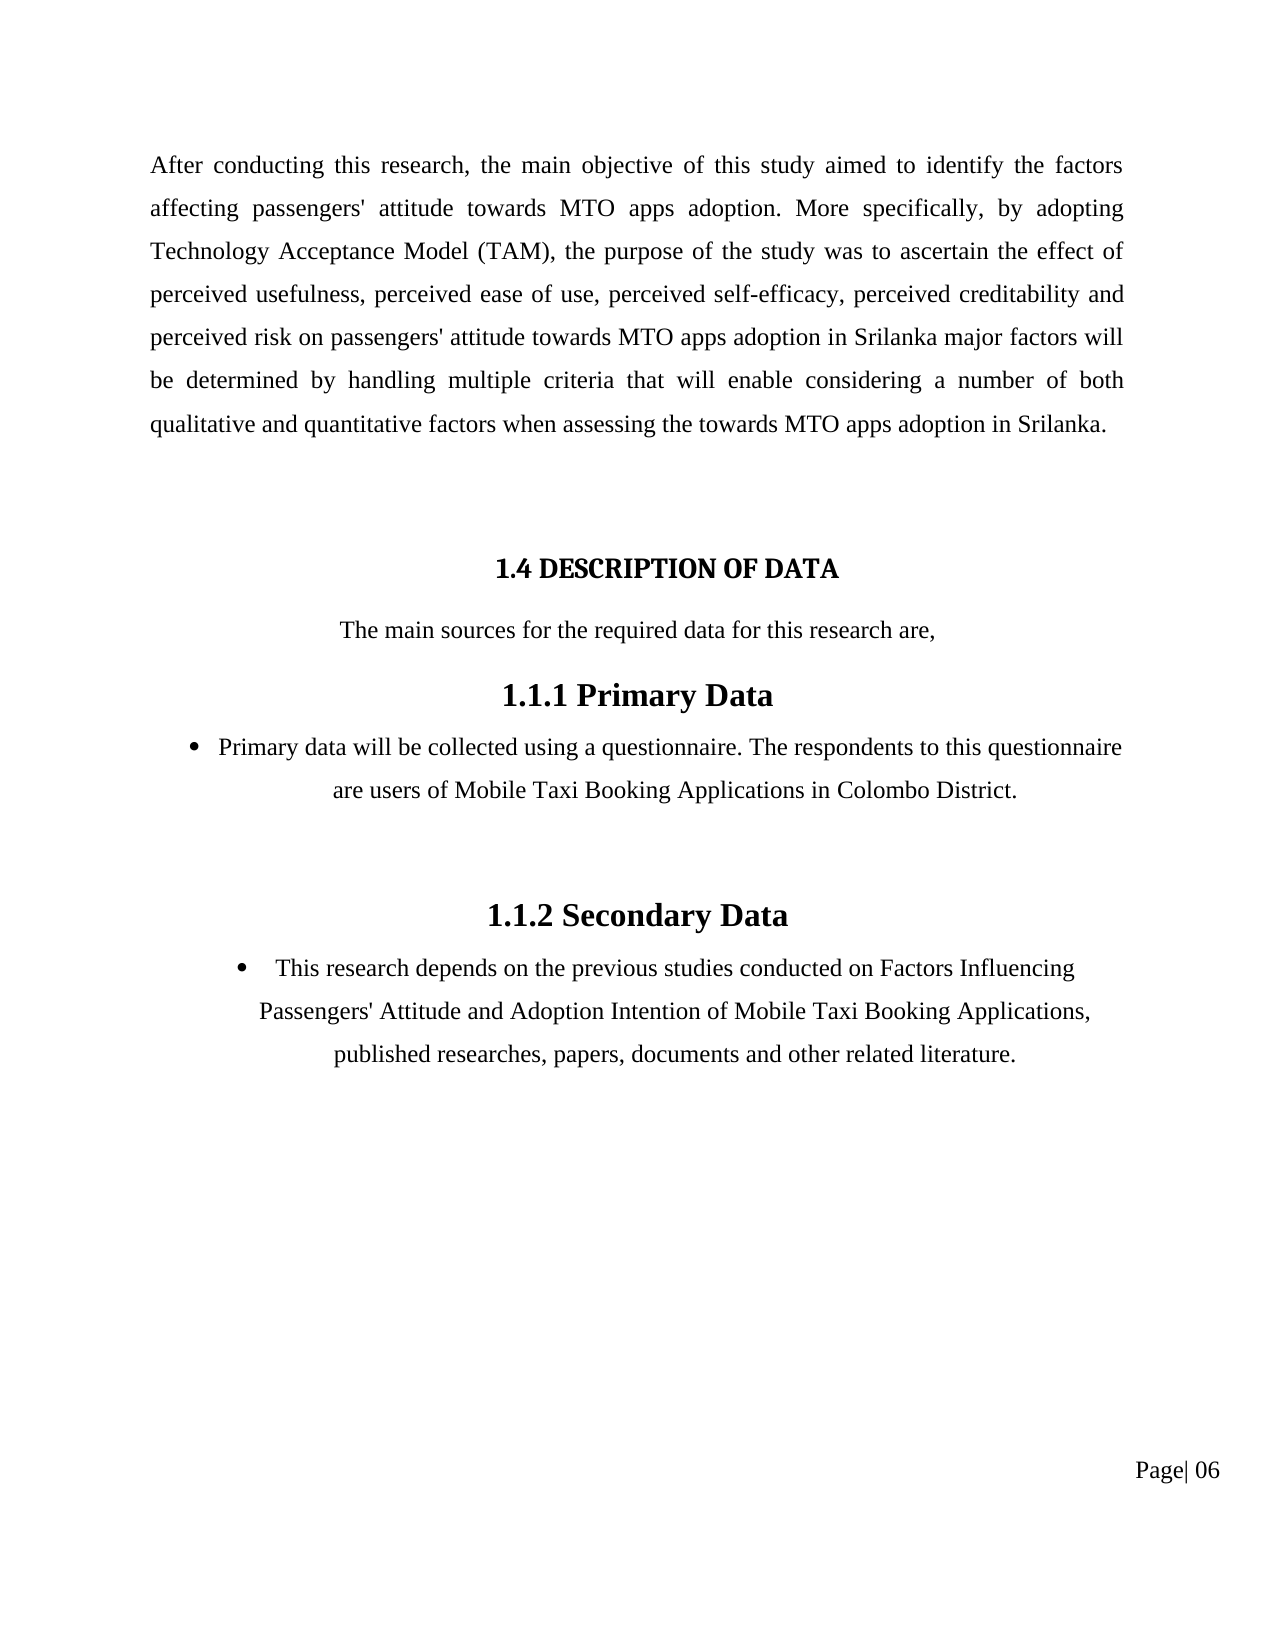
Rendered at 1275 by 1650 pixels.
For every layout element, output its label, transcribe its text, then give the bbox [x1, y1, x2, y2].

list This research depends on the previous studies conducted on Factors Influencing Passengers' Attitude and Adoption Intention of Mobile Taxi Booking Applications, published researches, papers, documents and other related literature. [187, 953, 1125, 1068]
subtitle Secondary Data [150, 895, 1125, 933]
list Primary data will be collected using a questionnaire. The respondents to this questionnaire are users of Mobile Taxi Booking Applications in Colombo District. [187, 732, 1125, 804]
subtitle Primary Data [150, 675, 1125, 713]
text After conducting this research, the main objective of this study aimed to identify the factors affecting passengers' attitude towards MTO apps adoption. More specifically, by adopting Technology Acceptance Model (TAM), the purpose of the study was to ascertain the effect of perceived usefulness, perceived ease of use, perceived self-efficacy, perceived creditability and perceived risk on passengers' attitude towards MTO apps adoption in Srilanka major factors will be determined by handling multiple criteria that will enable considering a number of both qualitative and quantitative factors when assessing the towards MTO apps adoption in Srilanka. [150, 150, 1125, 437]
subtitle 1.4 DESCRIPTION OF DATA [210, 552, 1125, 586]
text The main sources for the required data for this research are, [150, 615, 1125, 644]
